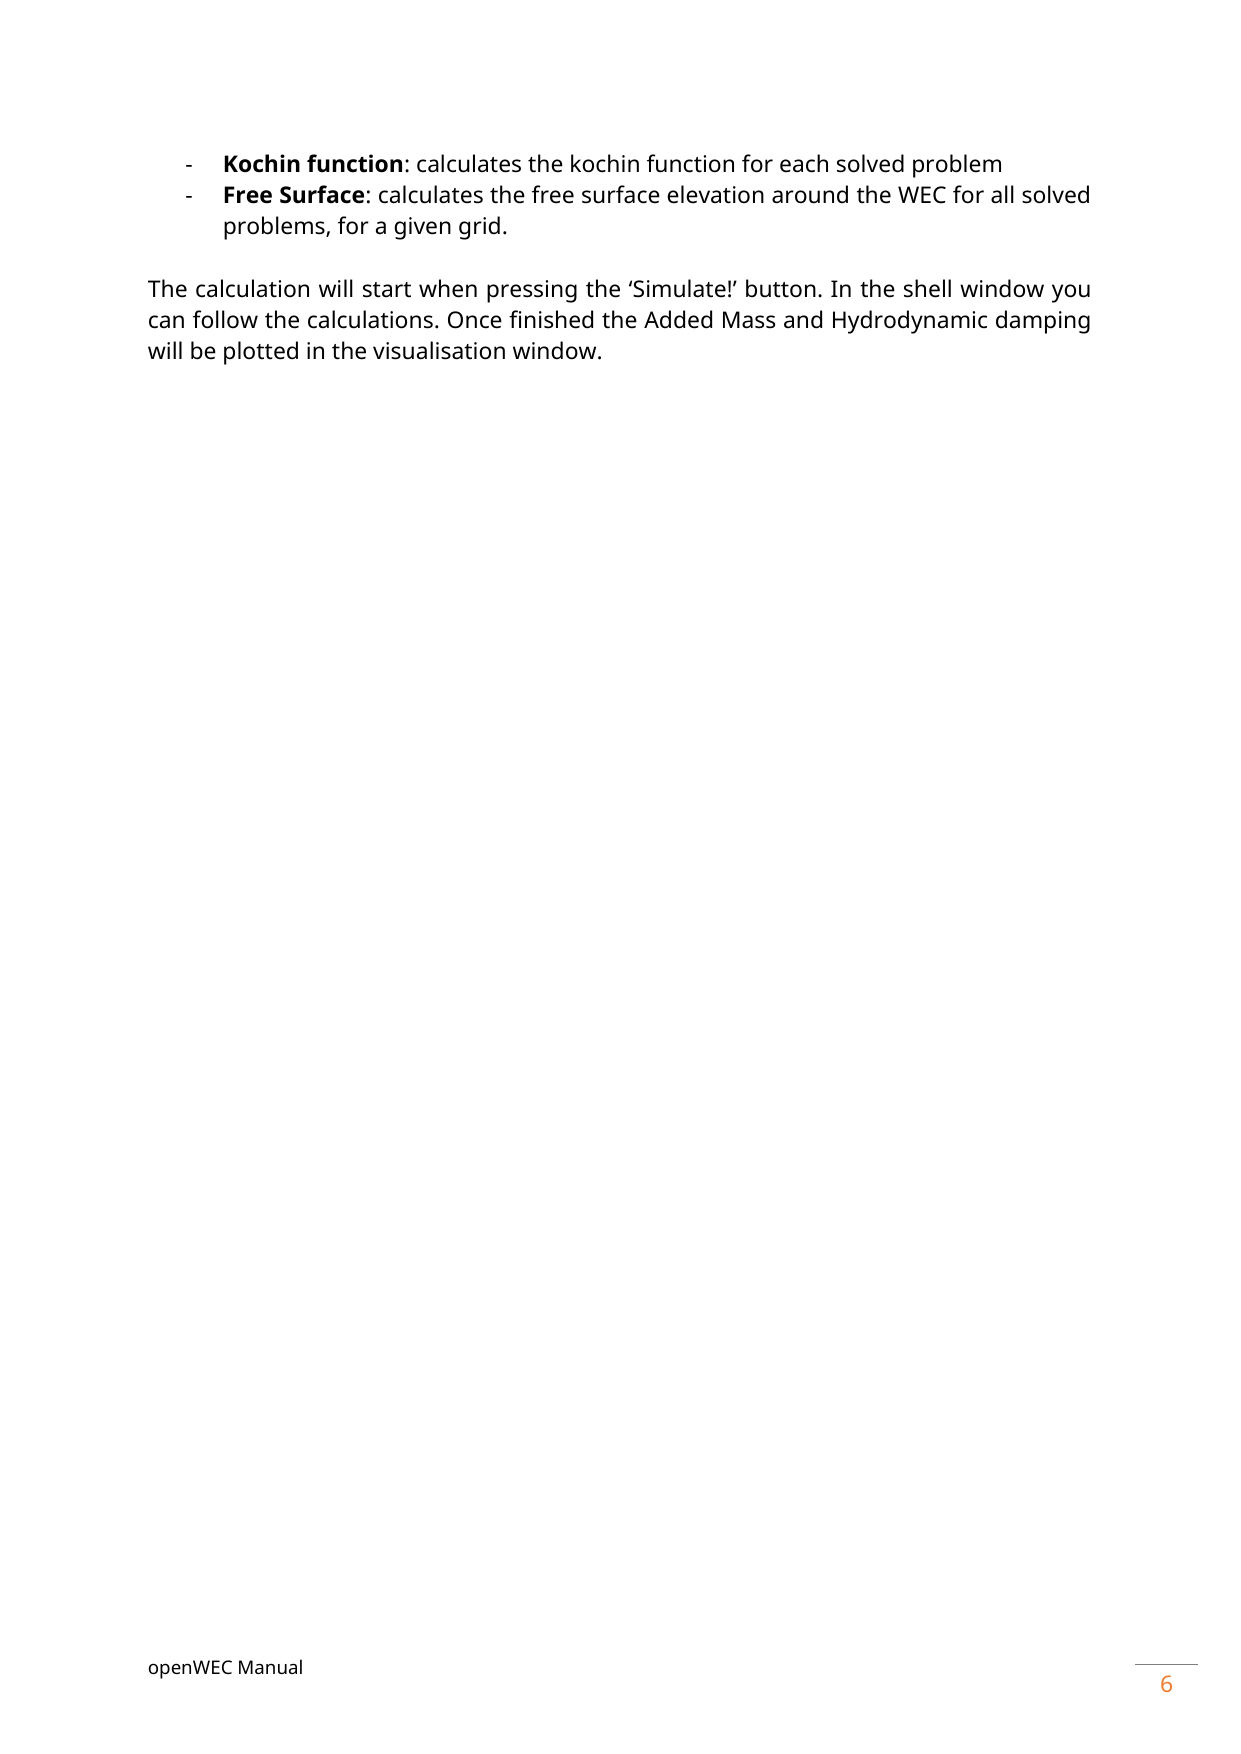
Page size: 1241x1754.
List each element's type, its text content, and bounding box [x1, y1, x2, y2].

text The calculation will start when pressing the ‘Simulate!’ button. In the shell window you can follow the calculations. Once finished the Added Mass and Hydrodynamic damping will be plotted in the visualisation window. [148, 273, 1092, 366]
list Kochin function: calculates the kochin function for each solved problem [185, 148, 1092, 179]
list Free Surface: calculates the free surface elevation around the WEC for all solved problems, for a given grid. [185, 179, 1092, 241]
